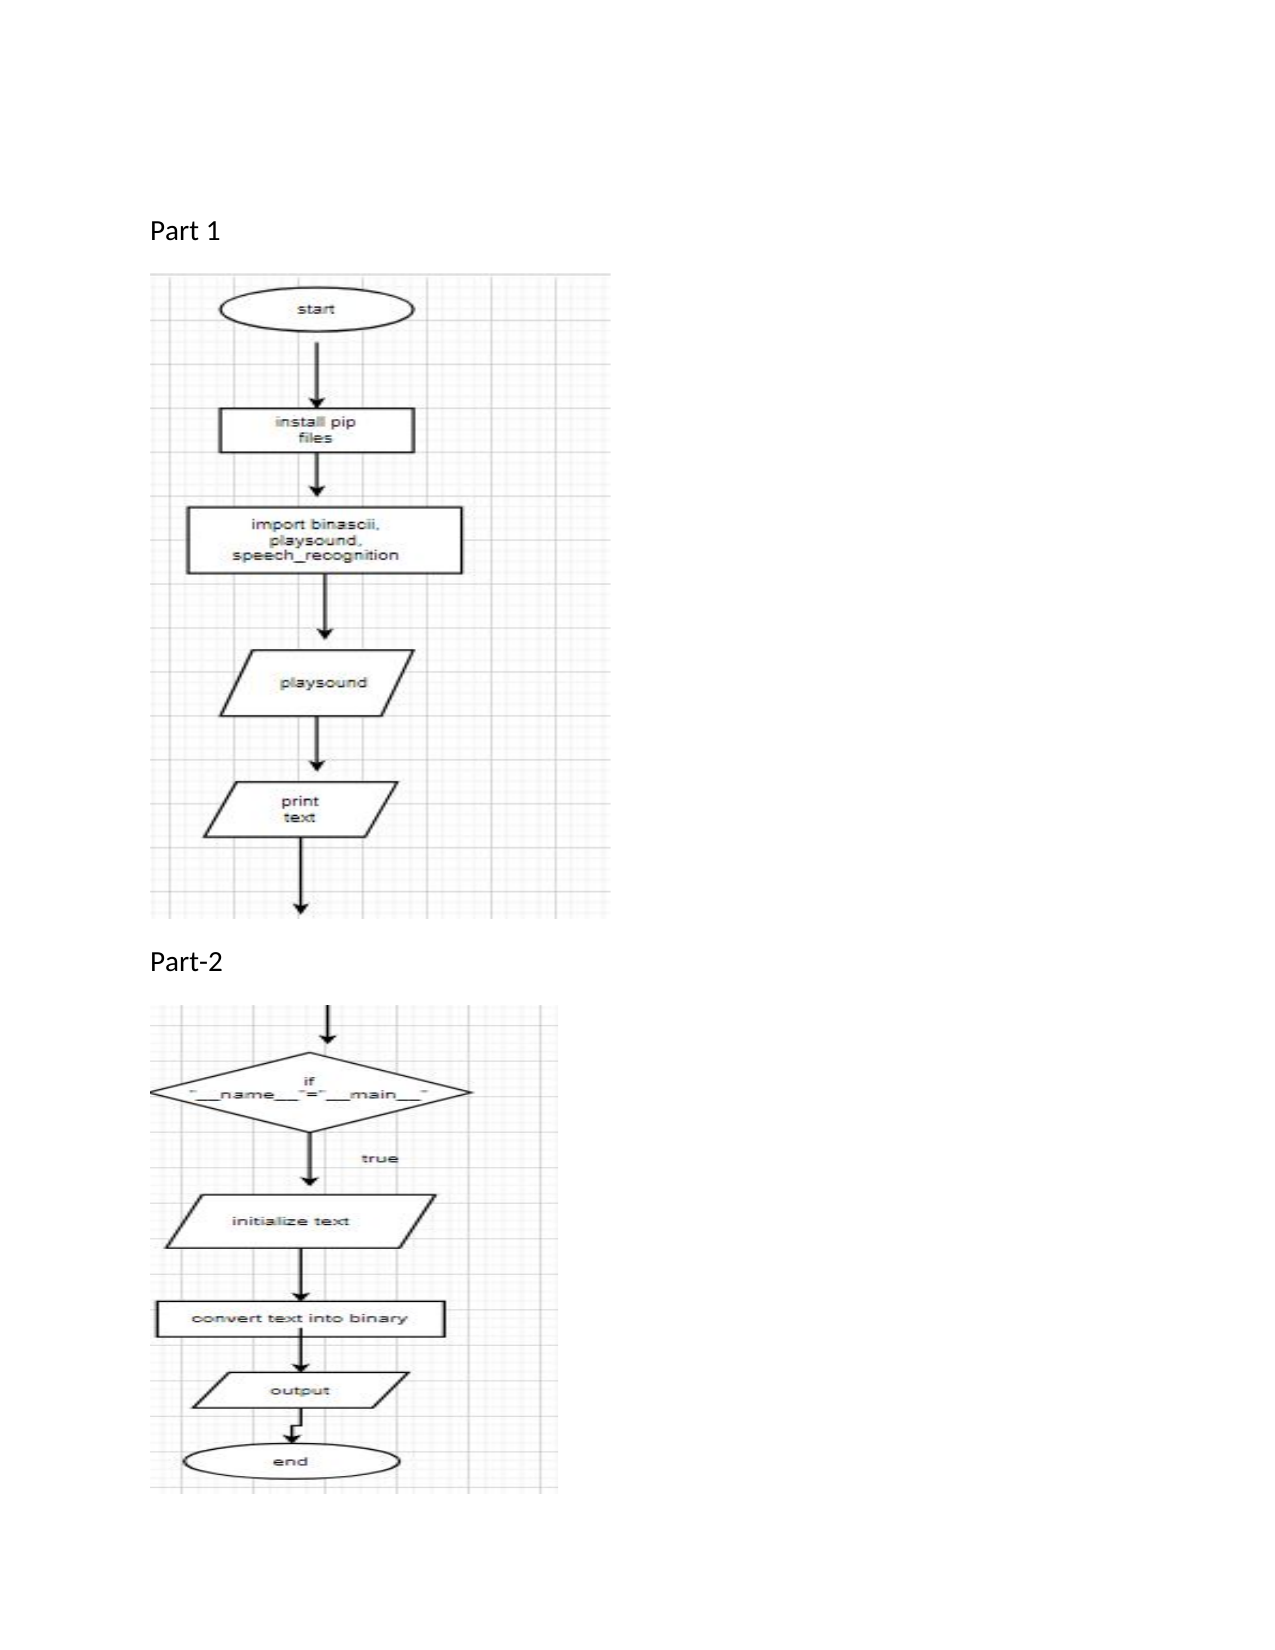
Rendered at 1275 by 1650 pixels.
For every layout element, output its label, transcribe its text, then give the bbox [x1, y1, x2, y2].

text Part-2 [150, 943, 1125, 979]
picture [150, 1005, 559, 1494]
text Part 1 [150, 212, 1125, 247]
picture [150, 273, 611, 919]
